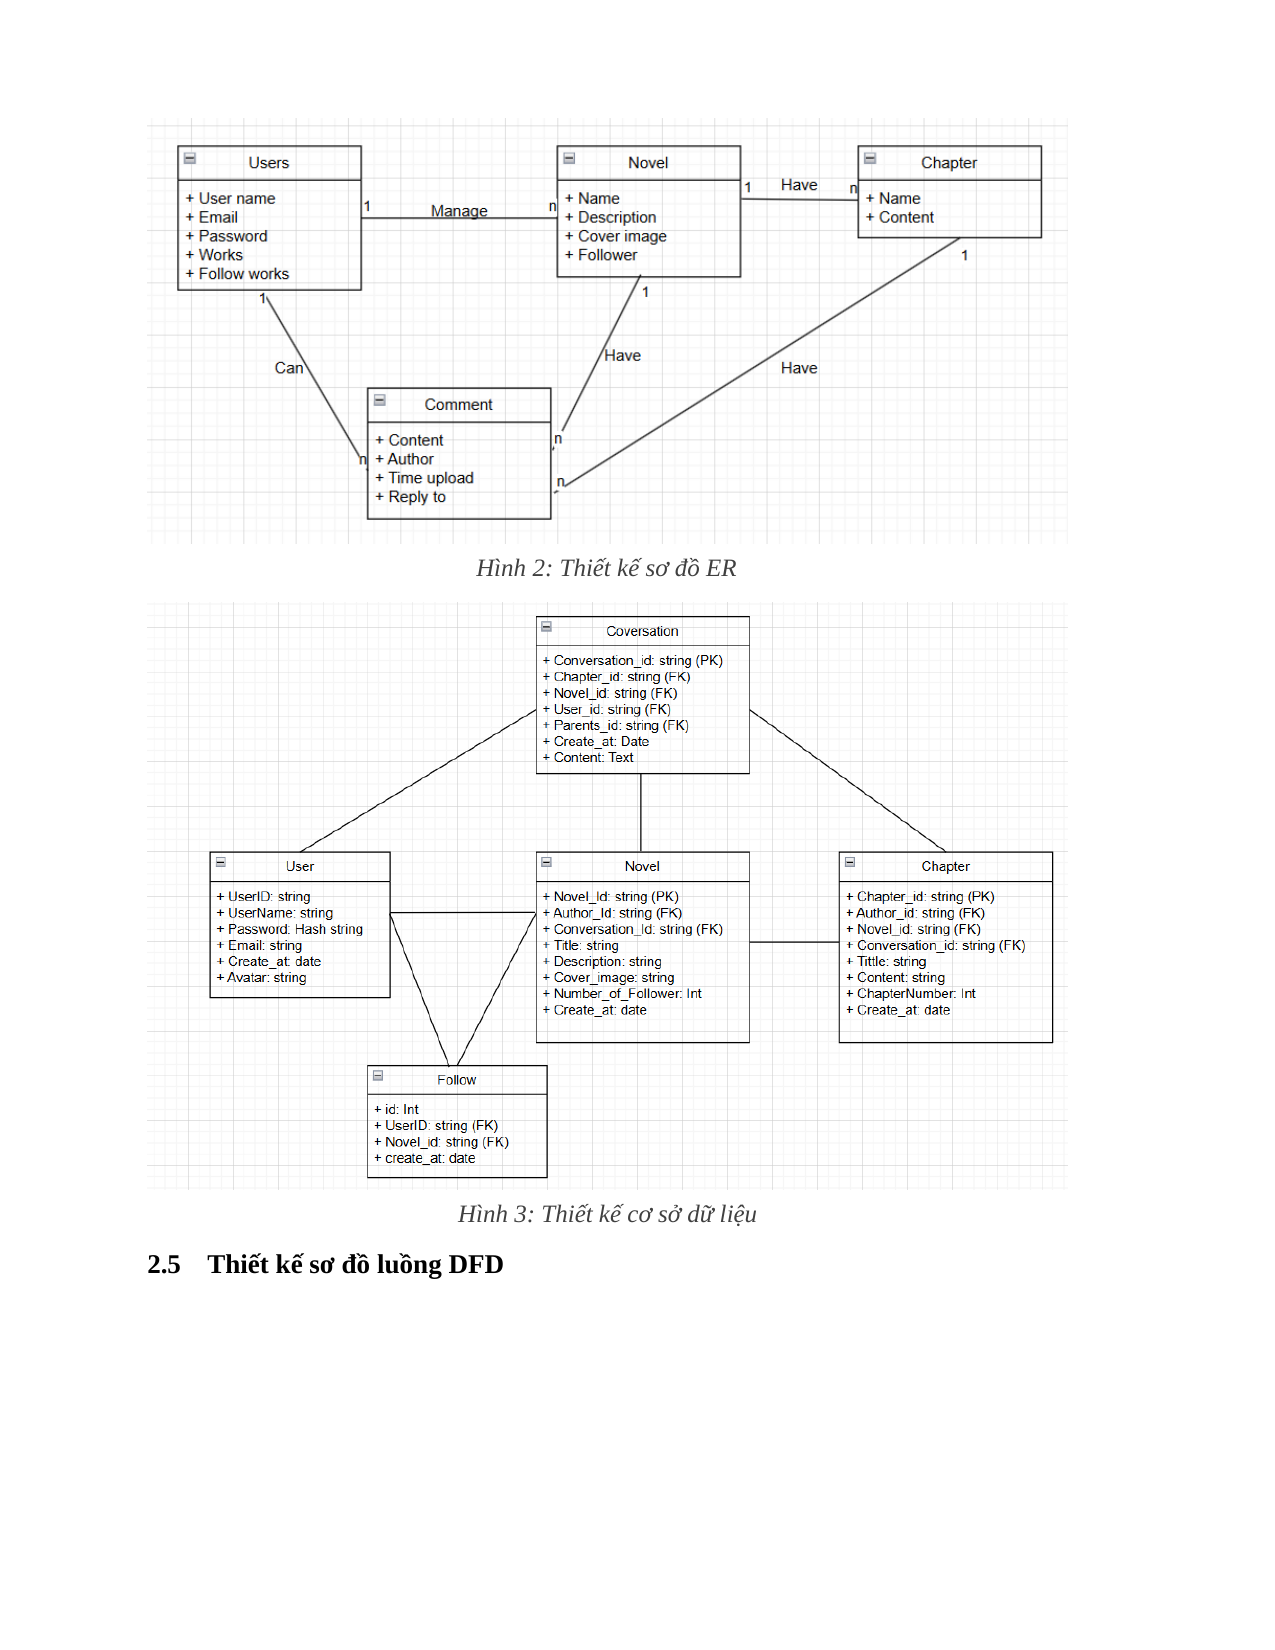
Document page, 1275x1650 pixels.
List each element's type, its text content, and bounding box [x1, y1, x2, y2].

picture [147, 602, 1068, 1190]
picture [147, 118, 1068, 544]
subtitle Thiết kế sơ đồ luồng DFD [147, 1249, 1068, 1280]
